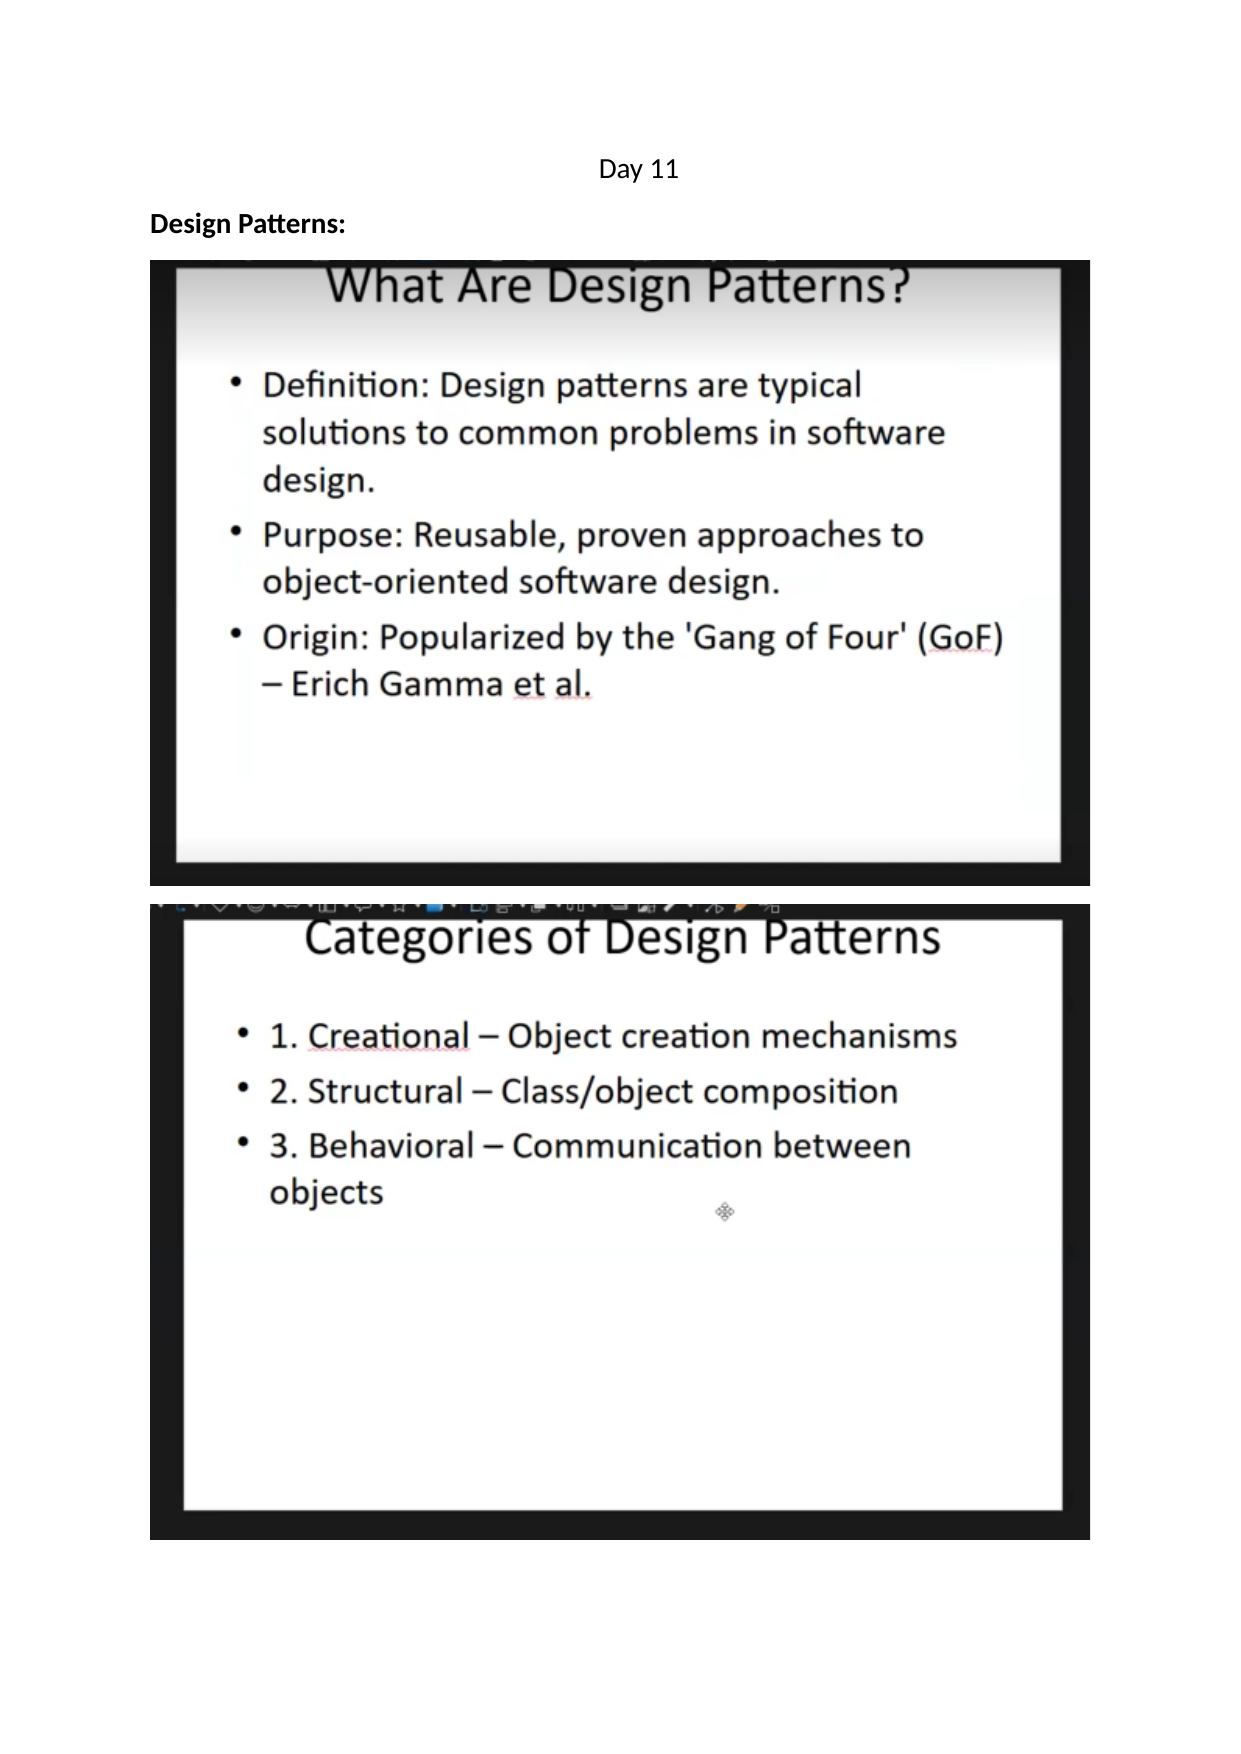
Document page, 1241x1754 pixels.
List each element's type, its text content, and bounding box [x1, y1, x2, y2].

text Day 11 [187, 150, 1090, 186]
text Design Patterns: [150, 205, 1090, 241]
picture [150, 260, 1091, 886]
picture [150, 904, 1091, 1540]
